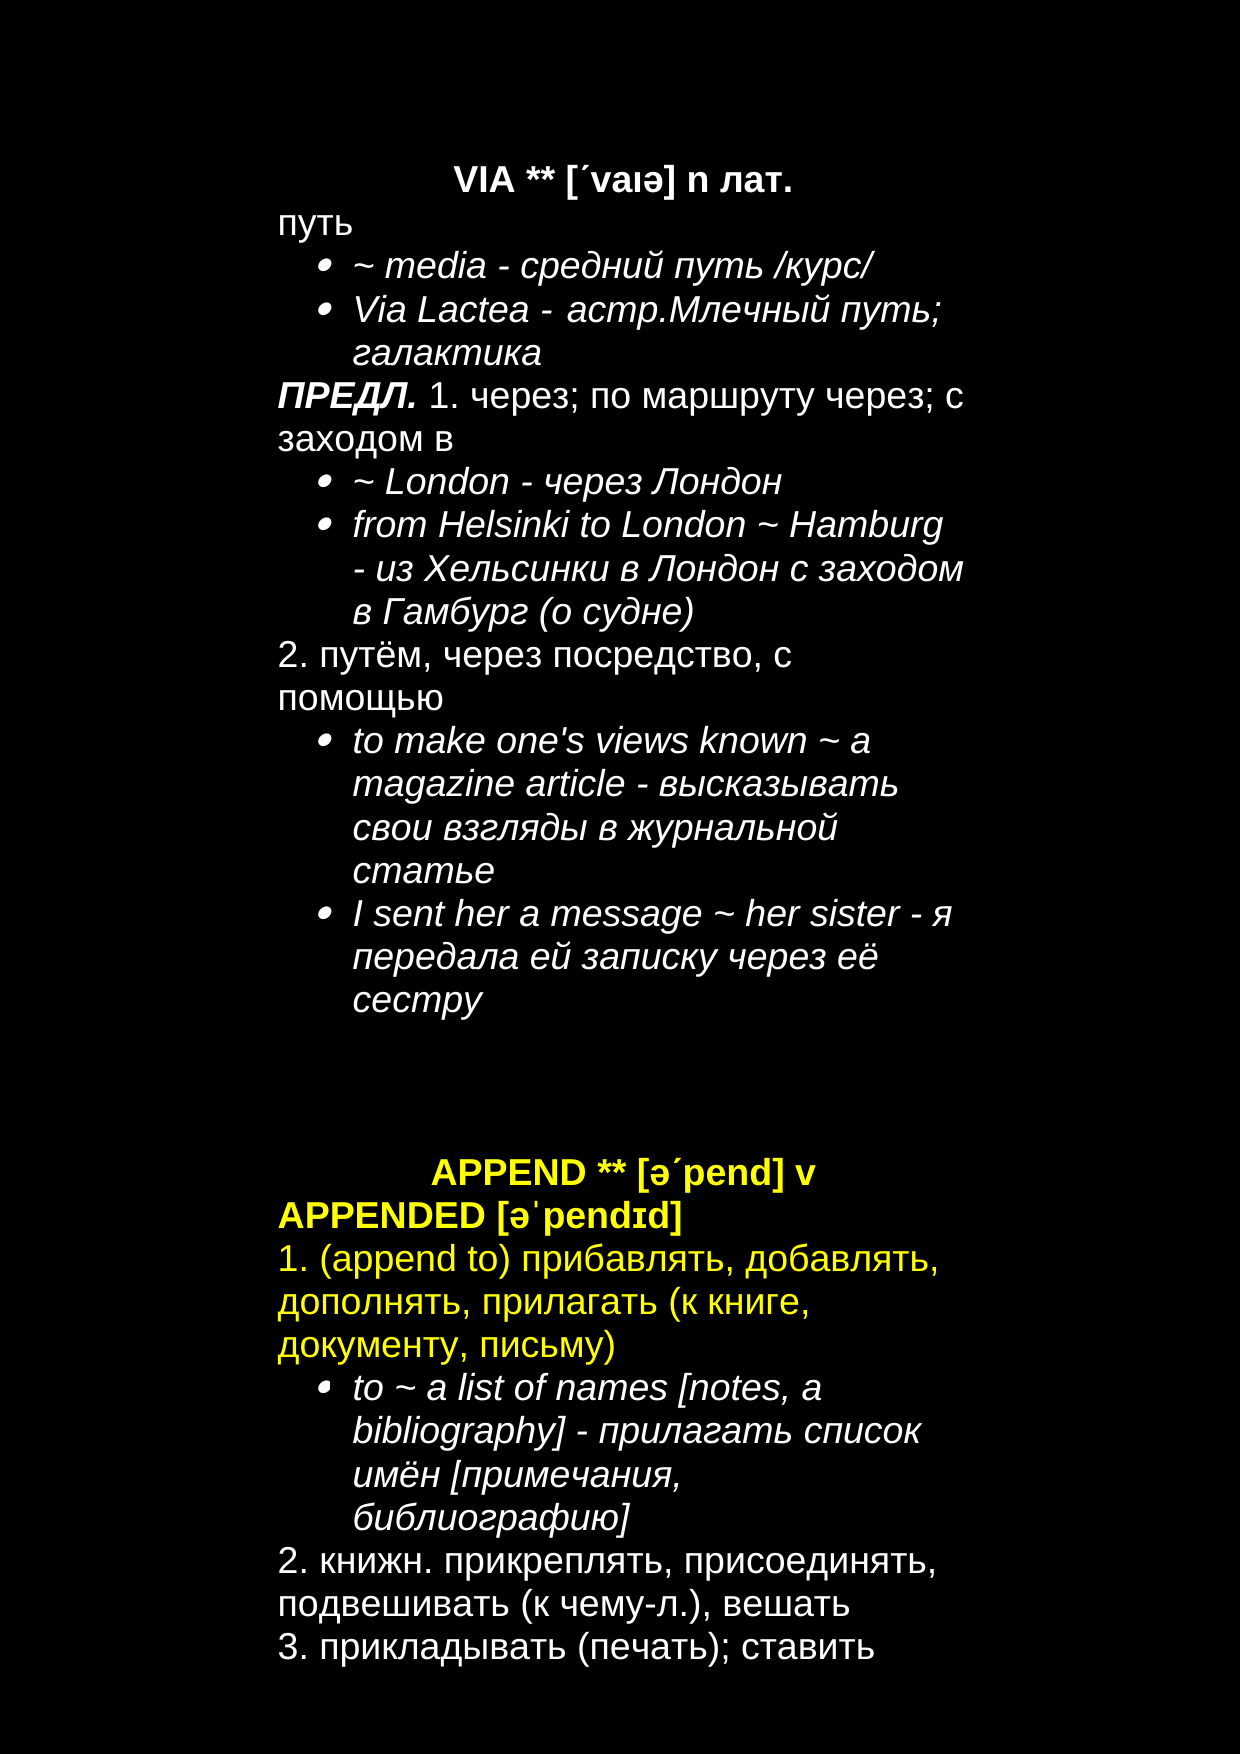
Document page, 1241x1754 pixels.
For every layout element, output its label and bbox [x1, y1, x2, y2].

table_header [270, 62, 976, 1676]
